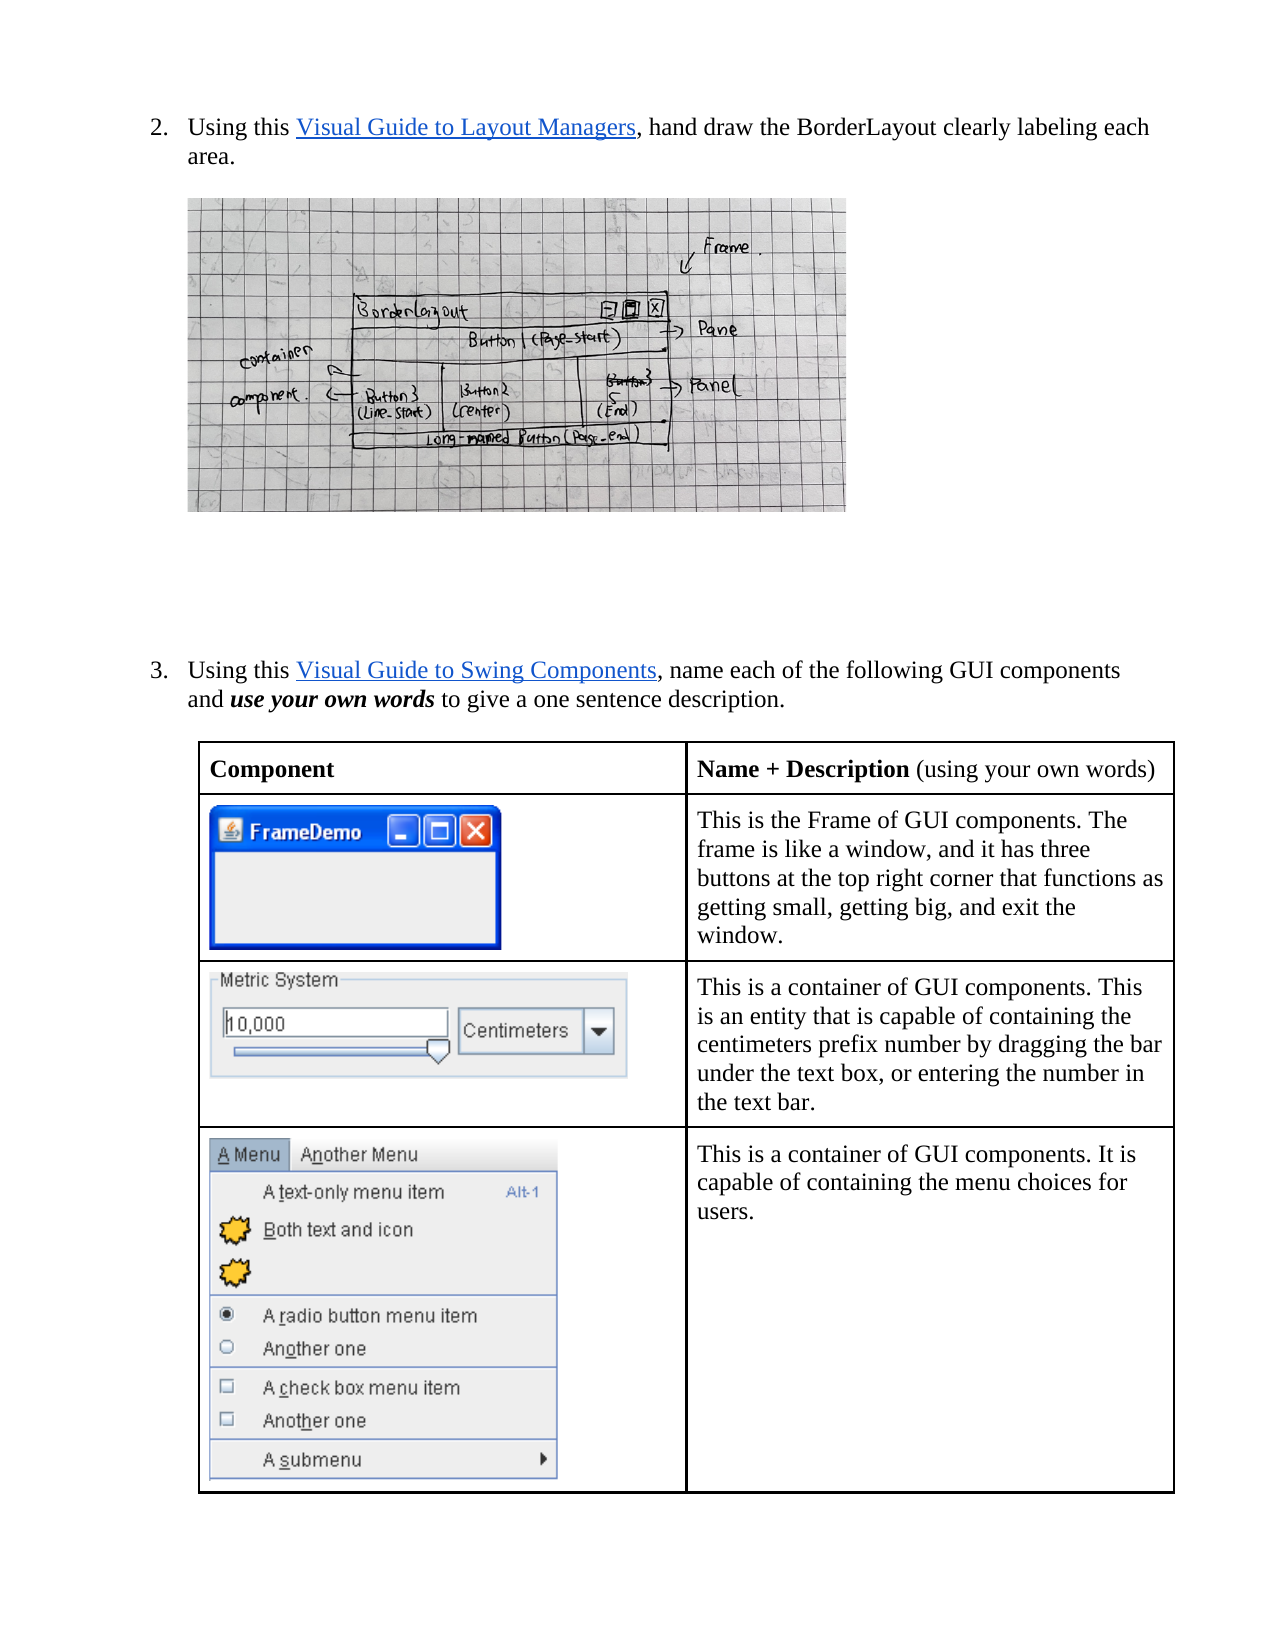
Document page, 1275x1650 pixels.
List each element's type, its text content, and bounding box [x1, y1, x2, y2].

table_header Name + Description (using your own words) [688, 743, 1173, 793]
table_cell [200, 795, 685, 959]
table_cell This is a container of GUI components. It is capable of containing the menu choices for users. [688, 1128, 1173, 1491]
picture [209, 972, 628, 1079]
table_header Component [200, 743, 685, 793]
list Using this Visual Guide to Swing Components, name each of the following GUI components and use your own words to give a one sentence description. [150, 655, 1162, 712]
table_cell [200, 1128, 685, 1491]
table_cell [200, 962, 685, 1126]
picture [209, 805, 502, 950]
table_cell This is a container of GUI components. This is an entity that is capable of containing the centimeters prefix number by dragging the bar under the text box, or entering the number in the text bar. [688, 962, 1173, 1126]
list Using this Visual Guide to Layout Managers, hand draw the BorderLayout clearly labeling each area. [150, 112, 1162, 170]
table_cell This is the Frame of GUI components. The frame is like a window, and it has three buttons at the top right corner that functions as getting small, getting big, and exit the window. [688, 795, 1173, 959]
picture [187, 198, 847, 512]
picture [209, 1138, 558, 1481]
